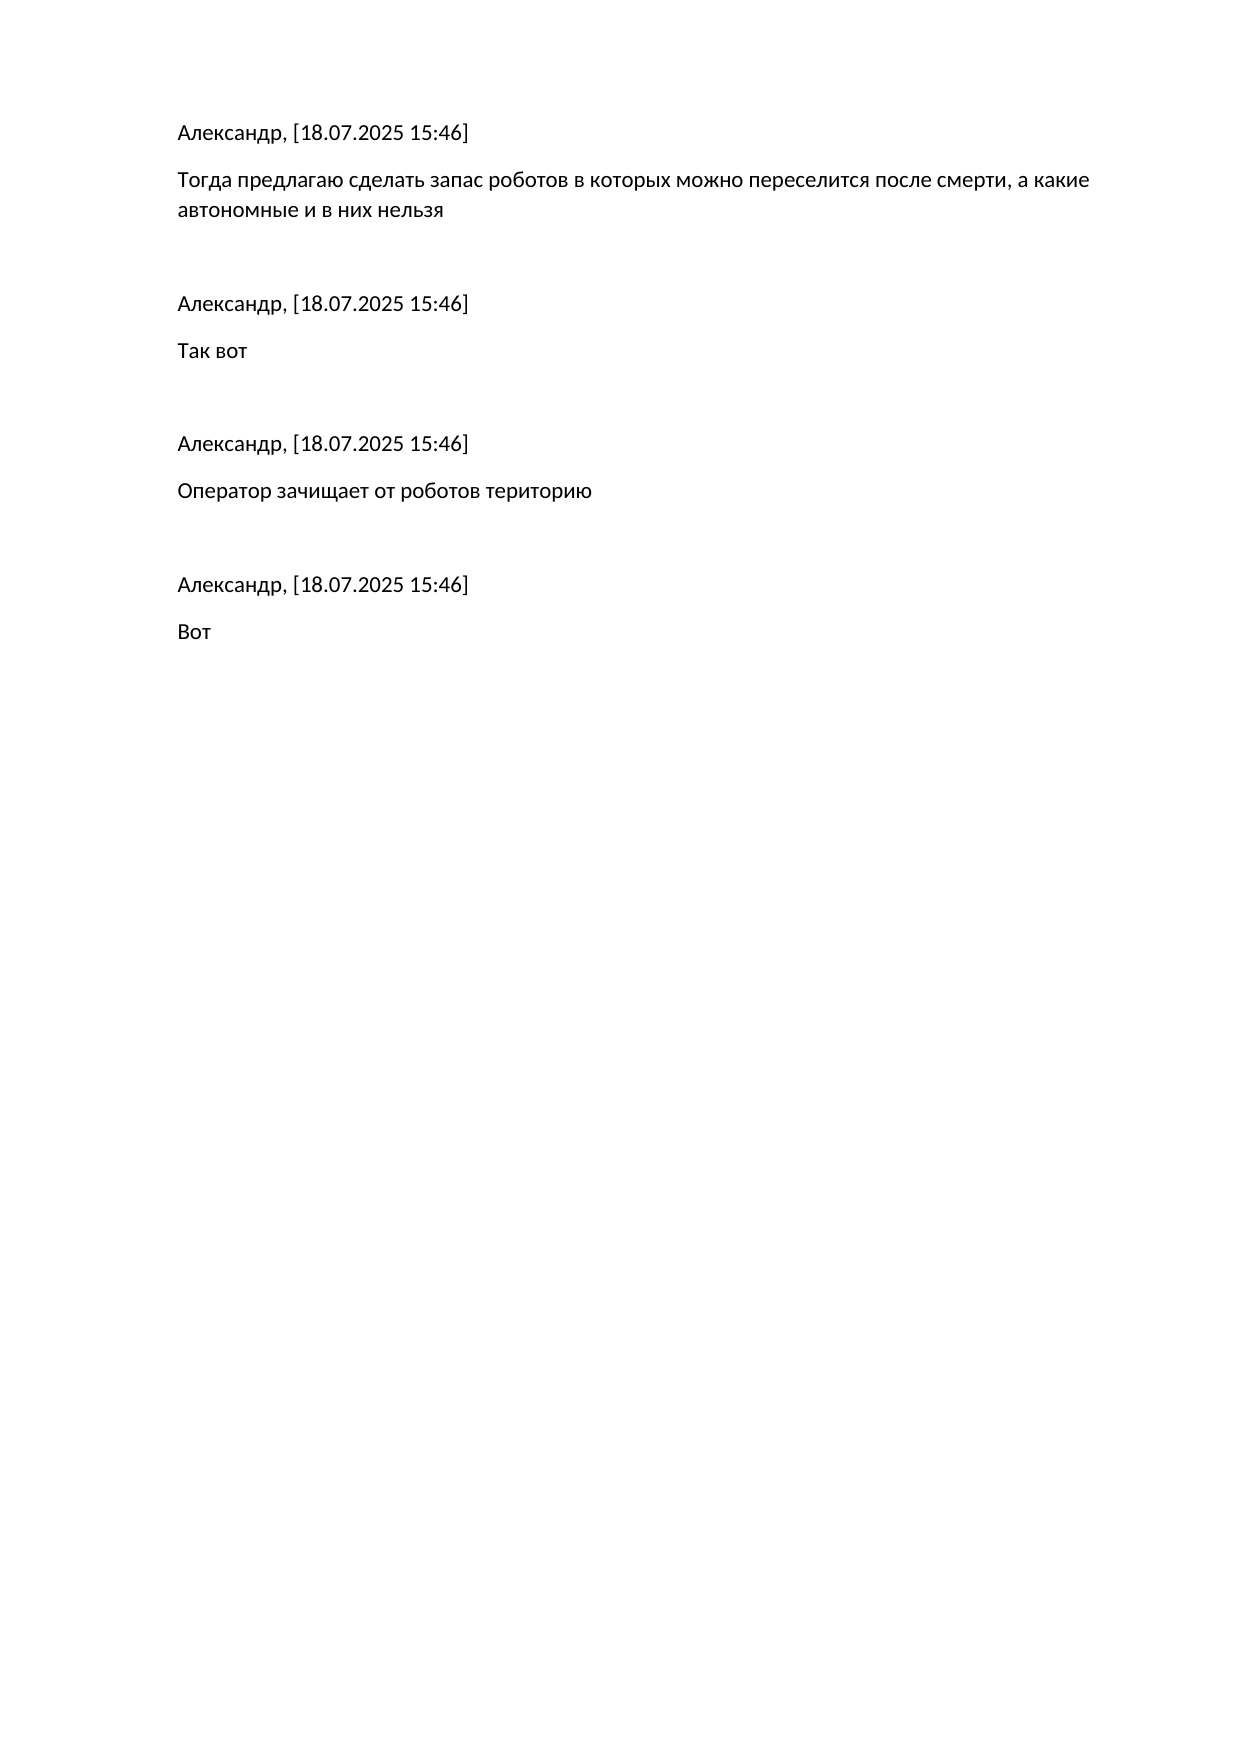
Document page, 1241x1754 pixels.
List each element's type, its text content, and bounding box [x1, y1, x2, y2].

text Тогда предлагаю сделать запас роботов в которых можно переселится после смерти, а какие автономные и в них нельзя [177, 165, 1152, 223]
text Так вот [177, 336, 1152, 364]
text Вот [177, 617, 1152, 645]
text Оператор зачищает от роботов територию [177, 476, 1152, 504]
text Александр, [18.07.2025 15:46] [177, 289, 1152, 317]
text Александр, [18.07.2025 15:46] [177, 118, 1152, 146]
text Александр, [18.07.2025 15:46] [177, 429, 1152, 458]
text Александр, [18.07.2025 15:46] [177, 570, 1152, 598]
